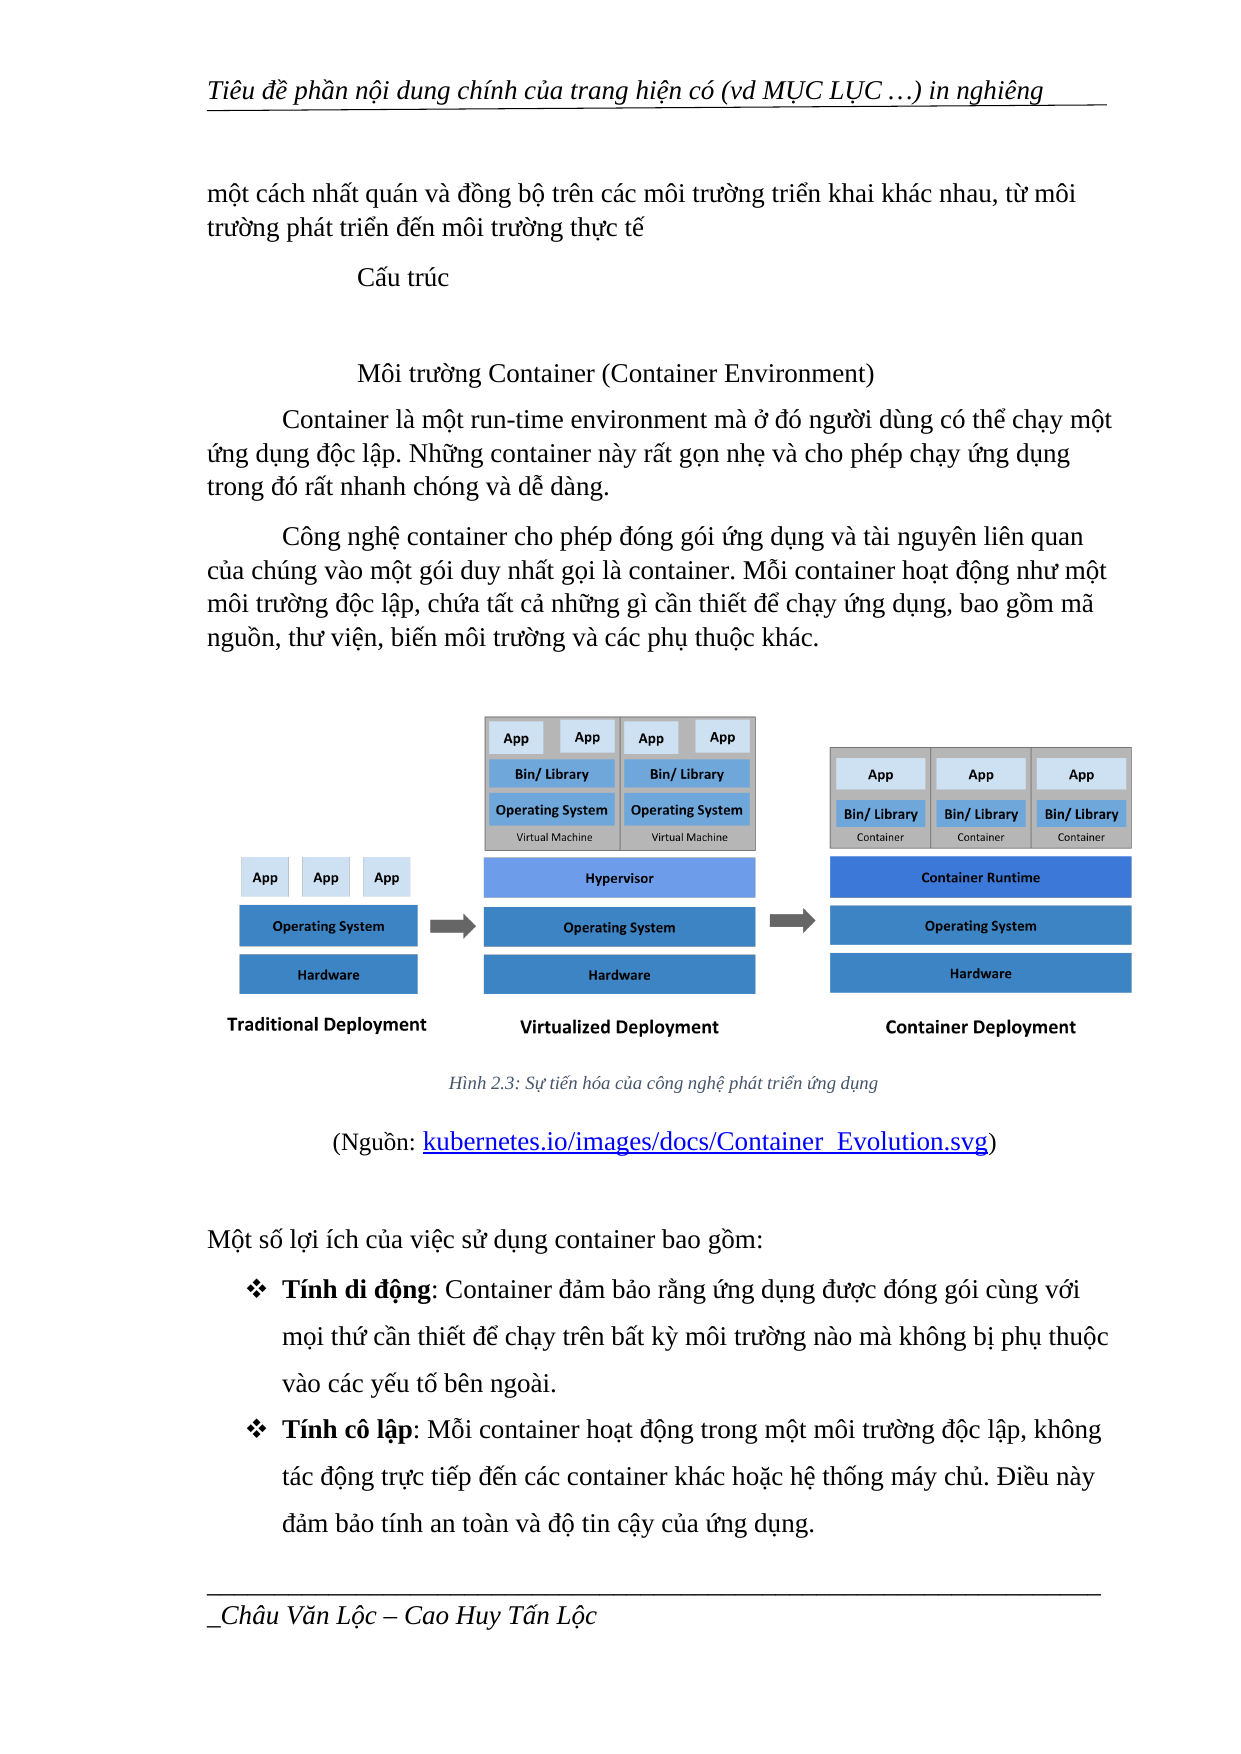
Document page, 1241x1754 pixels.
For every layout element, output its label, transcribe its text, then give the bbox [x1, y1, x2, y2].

text Container là một run-time environment mà ở đó người dùng có thể chạy một ứng dụng độc lập. Những container này rất gọn nhẹ và cho phép chạy ứng dụng trong đó rất nhanh chóng và dễ dàng. [207, 403, 1122, 501]
list Tính di động: Container đảm bảo rằng ứng dụng được đóng gói cùng với mọi thứ cần thiết để chạy trên bất kỳ môi trường nào mà không bị phụ thuộc vào các yếu tố bên ngoài. [244, 1273, 1122, 1398]
text (Nguồn: kubernetes.io/images/docs/Container_Evolution.svg) [207, 1125, 1122, 1156]
text Hình 2.3: Sự tiến hóa của công nghệ phát triển ứng dụng [207, 1072, 1122, 1094]
text Một số lợi ích của việc sử dụng container bao gồm: [207, 1223, 1122, 1254]
text Công nghệ container cho phép đóng gói ứng dụng và tài nguyên liên quan của chúng vào một gói duy nhất gọi là container. Mỗi container hoạt động như một môi trường độc lập, chứa tất cả những gì cần thiết để chạy ứng dụng, bao gồm mã nguồn, thư viện, biến môi trường và các phụ thuộc khác. [207, 521, 1122, 652]
subtitle Cấu trúc [357, 261, 1122, 292]
list Tính cô lập: Mỗi container hoạt động trong một môi trường độc lập, không tác động trực tiếp đến các container khác hoặc hệ thống máy chủ. Điều này đảm bảo tính an toàn và độ tin cậy của ứng dụng. [244, 1413, 1122, 1538]
picture [206, 705, 1152, 1054]
subtitle Môi trường Container (Container Environment) [357, 357, 1122, 388]
